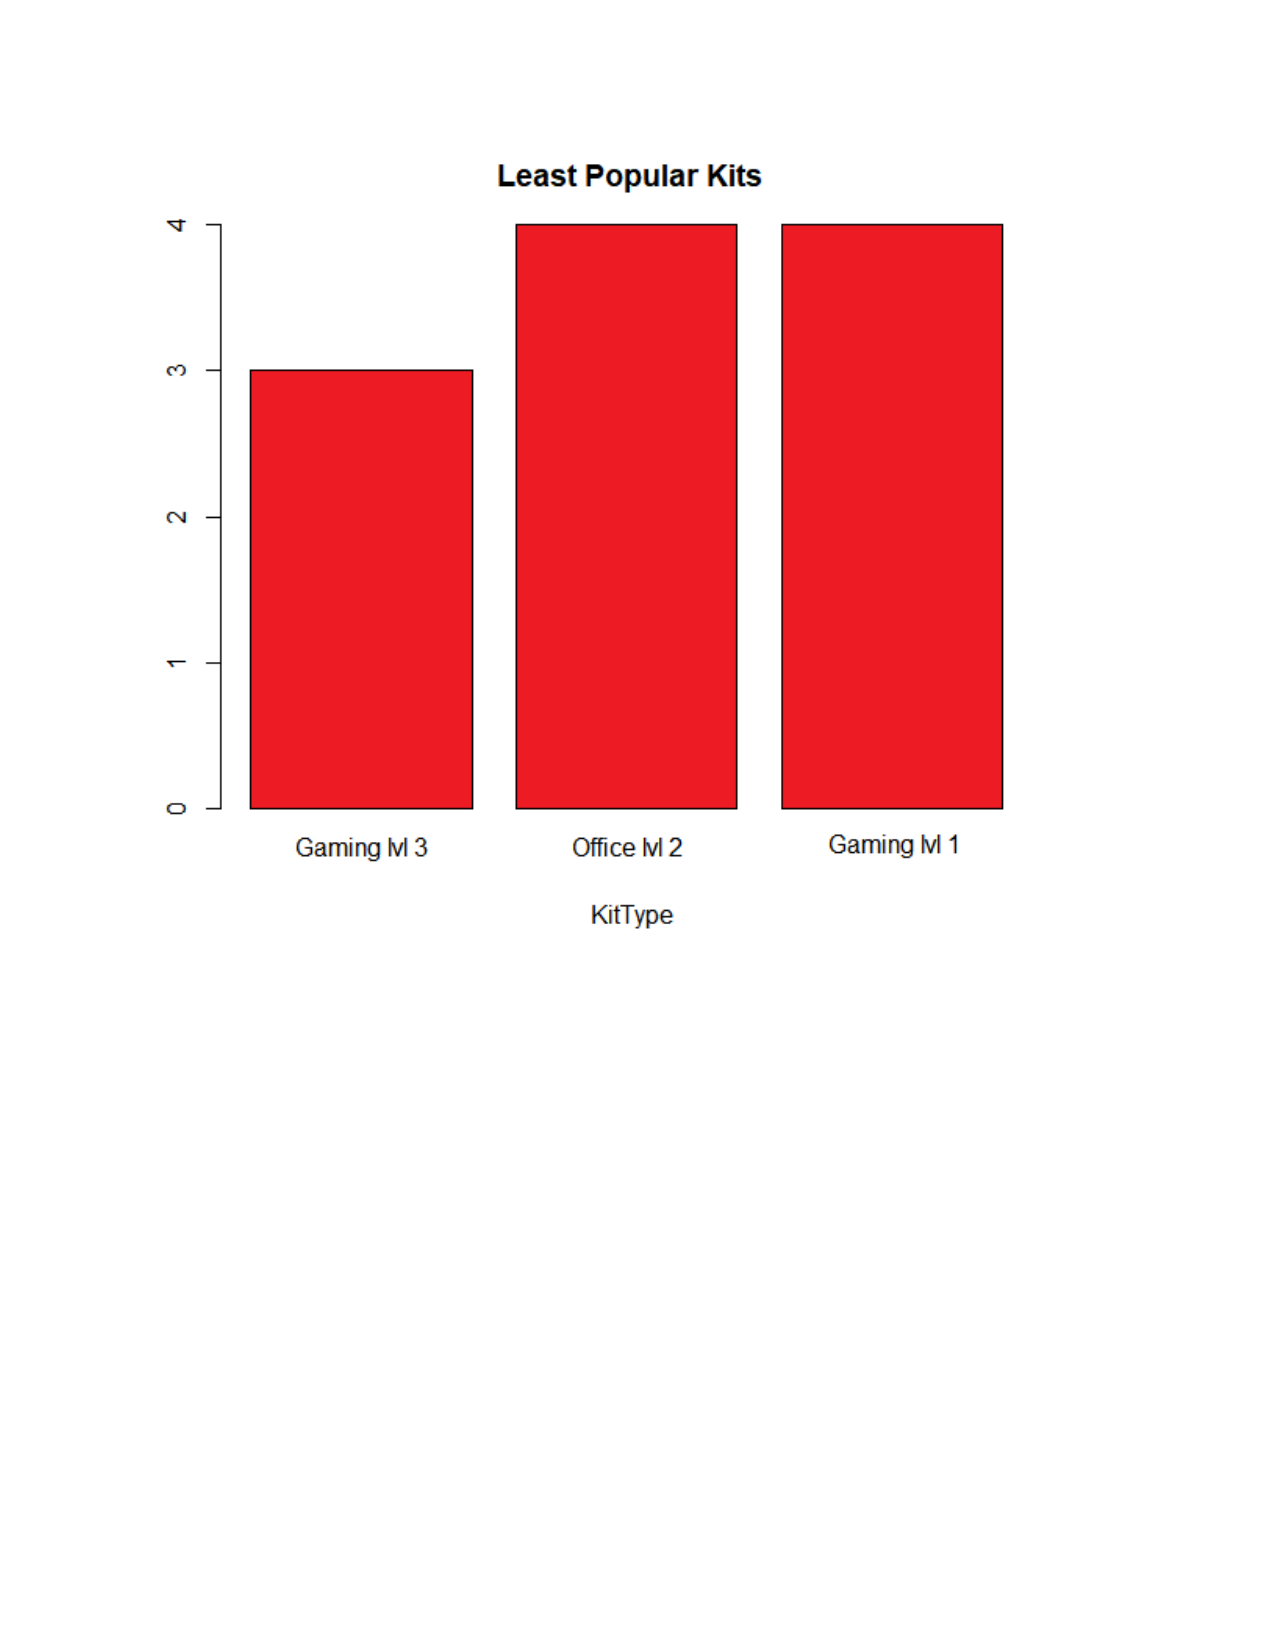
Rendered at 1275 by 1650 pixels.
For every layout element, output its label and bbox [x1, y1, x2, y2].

picture [150, 150, 1027, 935]
